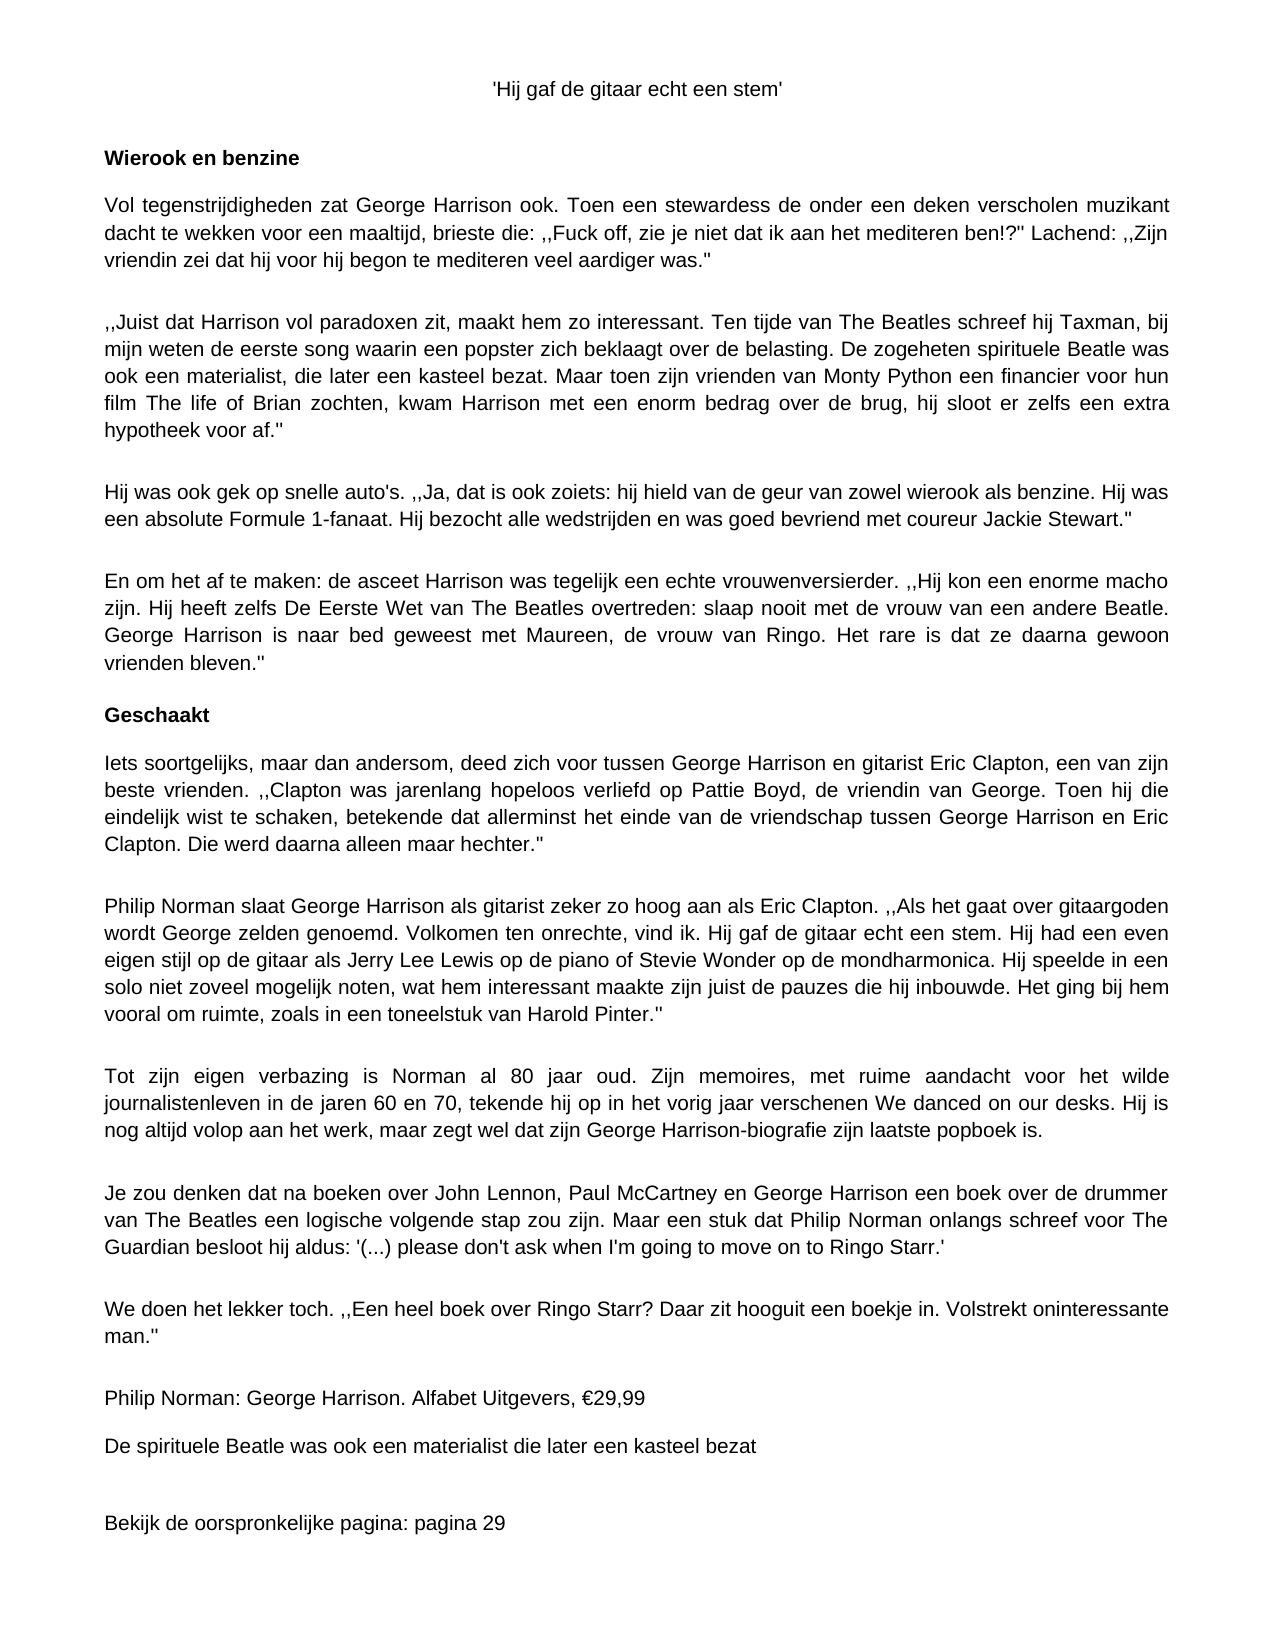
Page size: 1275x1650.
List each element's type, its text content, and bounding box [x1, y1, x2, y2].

text Bekijk de oorspronkelijke pagina: pagina 29 [104, 1507, 1171, 1534]
text We doen het lekker toch. ,,Een heel boek over Ringo Starr? Daar zit hooguit een boekje in. Volstrekt oninteressante man.'' [104, 1293, 1171, 1348]
text ,,Juist dat Harrison vol paradoxen zit, maakt hem zo interessant. Ten tijde van The Beatles schreef hij Taxman, bij mijn weten de eerste song waarin een popster zich beklaagt over de belasting. De zogeheten spirituele Beatle was ook een materialist, die later een kasteel bezat. Maar toen zijn vrienden van Monty Python een financier voor hun film The life of Brian zochten, kwam Harrison met een enorm bedrag over de brug, hij sloot er zelfs een extra hypotheek voor af.'' [104, 306, 1171, 442]
text En om het af te maken: de asceet Harrison was tegelijk een echte vrouwenversierder. ,,Hij kon een enorme macho zijn. Hij heeft zelfs De Eerste Wet van The Beatles overtreden: slaap nooit met de vrouw van een andere Beatle. George Harrison is naar bed geweest met Maureen, de vrouw van Ringo. Het rare is dat ze daarna gewoon vrienden bleven.'' [104, 566, 1171, 674]
text De spirituele Beatle was ook een materialist die later een kasteel bezat [104, 1431, 1171, 1458]
text Philip Norman: George Harrison. Alfabet Uitgevers, €29,99 [104, 1383, 1171, 1410]
text Philip Norman slaat George Harrison als gitarist zeker zo hoog aan als Eric Clapton. ,,Als het gaat over gitaargoden wordt George zelden genoemd. Volkomen ten onrechte, vind ik. Hij gaf de gitaar echt een stem. Hij had een even eigen stijl op de gitaar als Jerry Lee Lewis op de piano of Stevie Wonder op de mondharmonica. Hij speelde in een solo niet zoveel mogelijk noten, wat hem interessant maakte zijn juist de pauzes die hij inbouwde. Het ging bij hem vooral om ruimte, zoals in een toneelstuk van Harold Pinter.'' [104, 891, 1171, 1026]
text Vol tegenstrijdigheden zat George Harrison ook. Toen een stewardess de onder een deken verscholen muzikant dacht te wekken voor een maaltijd, brieste die: ,,Fuck off, zie je niet dat ik aan het mediteren ben!?'' Lachend: ,,Zijn vriendin zei dat hij voor hij begon te mediteren veel aardiger was.'' [104, 190, 1171, 271]
text Geschaakt [104, 699, 1171, 726]
text Hij was ook gek op snelle auto's. ,,Ja, dat is ook zoiets: hij hield van de geur van zowel wierook als benzine. Hij was een absolute Formule 1-fanaat. Hij bezocht alle wedstrijden en was goed bevriend met coureur Jackie Stewart.'' [104, 477, 1171, 531]
text Iets soortgelijks, maar dan andersom, deed zich voor tussen George Harrison en gitarist Eric Clapton, een van zijn beste vrienden. ,,Clapton was jarenlang hopeloos verliefd op Pattie Boyd, de vriendin van George. Toen hij die eindelijk wist te schaken, betekende dat allerminst het einde van de vriendschap tussen George Harrison en Eric Clapton. Die werd daarna alleen maar hechter.'' [104, 747, 1171, 856]
text Tot zijn eigen verbazing is Norman al 80 jaar oud. Zijn memoires, met ruime aandacht voor het wilde journalistenleven in de jaren 60 en 70, tekende hij op in het vorig jaar verschenen We danced on our desks. Hij is nog altijd volop aan het werk, maar zegt wel dat zijn George Harrison-biografie zijn laatste popboek is. [104, 1061, 1171, 1142]
text Je zou denken dat na boeken over John Lennon, Paul McCartney en George Harrison een boek over de drummer van The Beatles een logische volgende stap zou zijn. Maar een stuk dat Philip Norman onlangs schreef voor The Guardian besloot hij aldus: '(...) please don't ask when I'm going to move on to Ringo Starr.' [104, 1177, 1171, 1258]
text Wierook en benzine [104, 142, 1171, 169]
